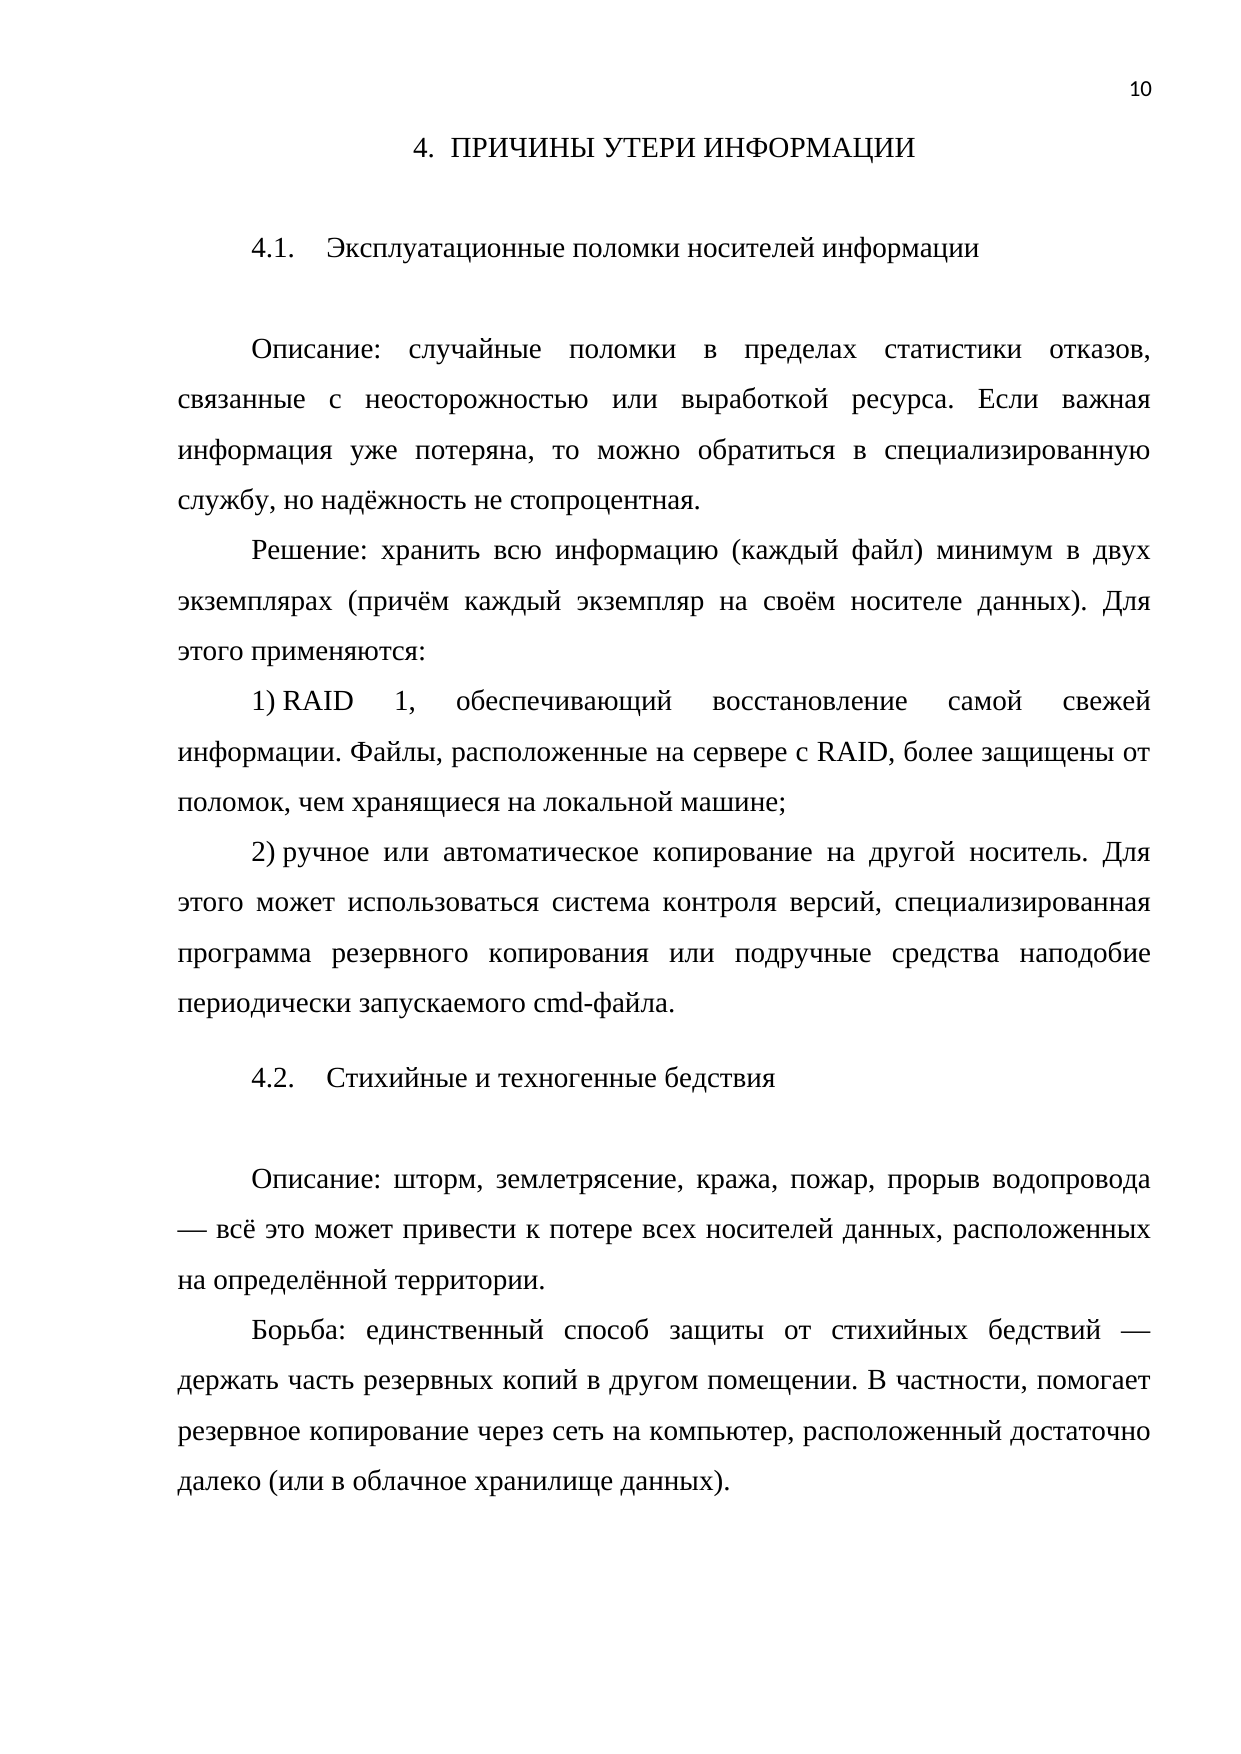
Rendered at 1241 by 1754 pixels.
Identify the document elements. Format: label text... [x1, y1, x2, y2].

list ПРИЧИНЫ УТЕРИ ИНФОРМАЦИИ [177, 130, 1152, 163]
list RAID 1, обеспечивающий восстановление самой свежей информации. Файлы, расположенные на сервере с RAID, более защищены от поломок, чем хранящиеся на локальной машине; [177, 683, 1152, 817]
text Решение: хранить всю информацию (каждый файл) минимум в двух экземплярах (причём каждый экземпляр на своём носителе данных). Для этого применяются: [177, 532, 1152, 667]
text Борьба: единственный способ защиты от стихийных бедствий — держать часть резервных копий в другом помещении. В частности, помогает резервное копирование через сеть на компьютер, расположенный достаточно далеко (или в облачное хранилище данных). [177, 1312, 1152, 1497]
text Описание: случайные поломки в пределах статистики отказов, связанные с неосторожностью или выработкой ресурса. Если важная информация уже потеряна, то можно обратиться в специализированную службу, но надёжность не стопроцентная. [177, 331, 1152, 516]
list ручное или автоматическое копирование на другой носитель. Для этого может использоваться система контроля версий, специализированная программа резервного копирования или подручные средства наподобие периодически запускаемого cmd-файла. [177, 834, 1152, 1019]
text Описание: шторм, землетрясение, кража, пожар, прорыв водопровода — всё это может привести к потере всех носителей данных, расположенных на определённой территории. [177, 1161, 1152, 1295]
text Стихийные и техногенные бедствия [251, 1061, 1152, 1094]
text Эксплуатационные поломки носителей информации [251, 231, 1152, 264]
